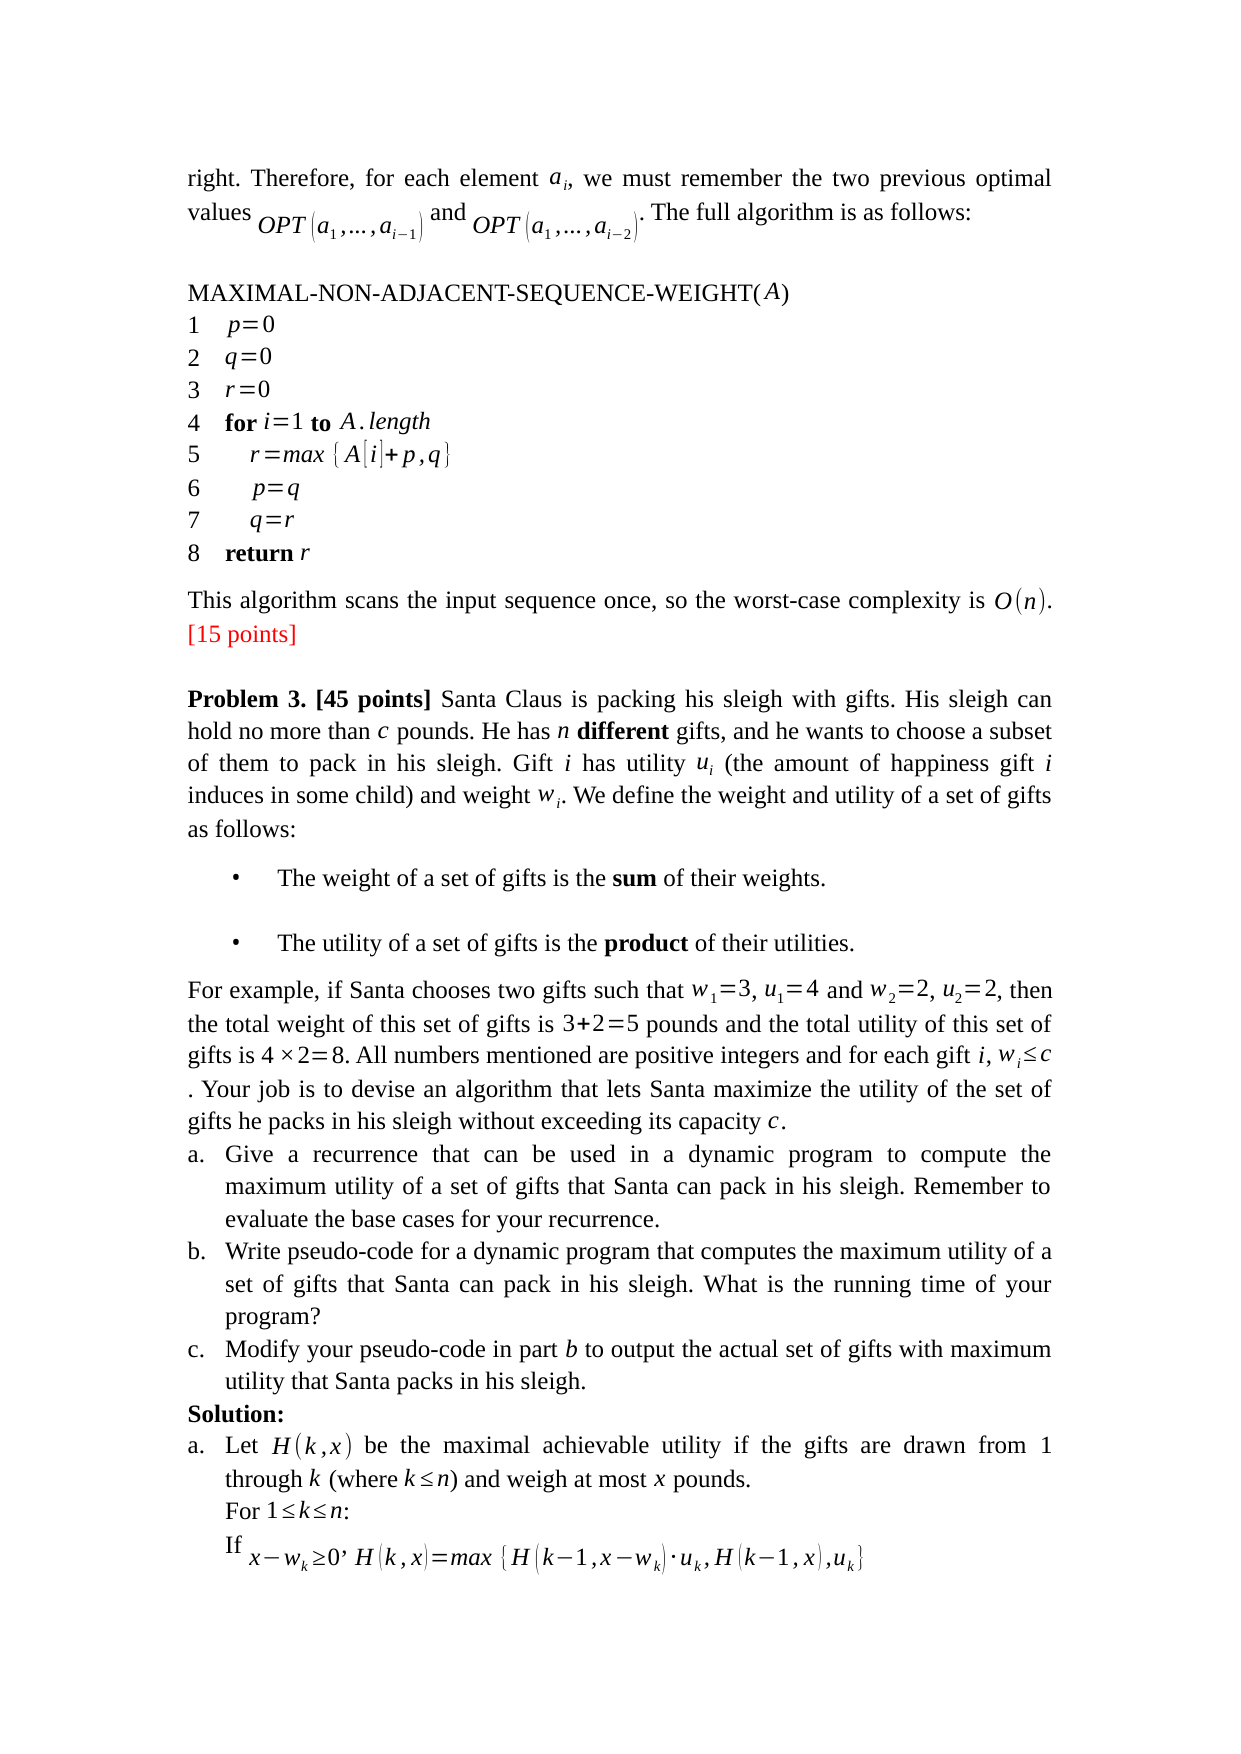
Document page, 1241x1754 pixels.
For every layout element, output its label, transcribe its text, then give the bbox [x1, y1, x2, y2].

list Give a recurrence that can be used in a dynamic program to compute the maximum utility of a set of gifts that Santa can pack in his sleigh. Remember to evaluate the base cases for your recurrence. [187, 1137, 1053, 1234]
list If , [225, 1527, 1053, 1592]
text Solution: [187, 1397, 1053, 1429]
text This algorithm scans the input sequence once, so the worst-case complexity is . [15 points] [187, 584, 1053, 649]
list return [187, 536, 1053, 568]
list The weight of a set of gifts is the sum of their weights. [231, 844, 1053, 909]
text For example, if Santa chooses two gifts such that , and , , then the total weight of this set of gifts is pounds and the total utility of this set of gifts is . All numbers mentioned are positive integers and for each gift , . Your job is to devise an algorithm that lets Santa maximize the utility of the set of gifts he packs in his sleigh without exceeding its capacity . [187, 974, 1053, 1137]
list for to [187, 406, 1053, 438]
text MAXIMAL-NON-ADJACENT-SEQUENCE-WEIGHT() [187, 276, 1053, 308]
list For : [225, 1494, 1053, 1527]
list Let be the maximal achievable utility if the gifts are drawn from through (where ) and weigh at most pounds. [187, 1429, 1053, 1494]
list Modify your pseudo-code in part b to output the actual set of gifts with maximum utility that Santa packs in his sleigh. [187, 1332, 1053, 1397]
text Problem 3. [45 points] Santa Claus is packing his sleigh with gifts. His sleigh can hold no more than pounds. He has different gifts, and he wants to choose a subset of them to pack in his sleigh. Gift has utility (the amount of happiness gift induces in some child) and weight . We define the weight and utility of a set of gifts as follows: [187, 682, 1053, 844]
list The utility of a set of gifts is the product of their utilities. [231, 909, 1053, 974]
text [187, 162, 1053, 259]
list Write pseudo-code for a dynamic program that computes the maximum utility of a set of gifts that Santa can pack in his sleigh. What is the running time of your program? [187, 1234, 1053, 1332]
